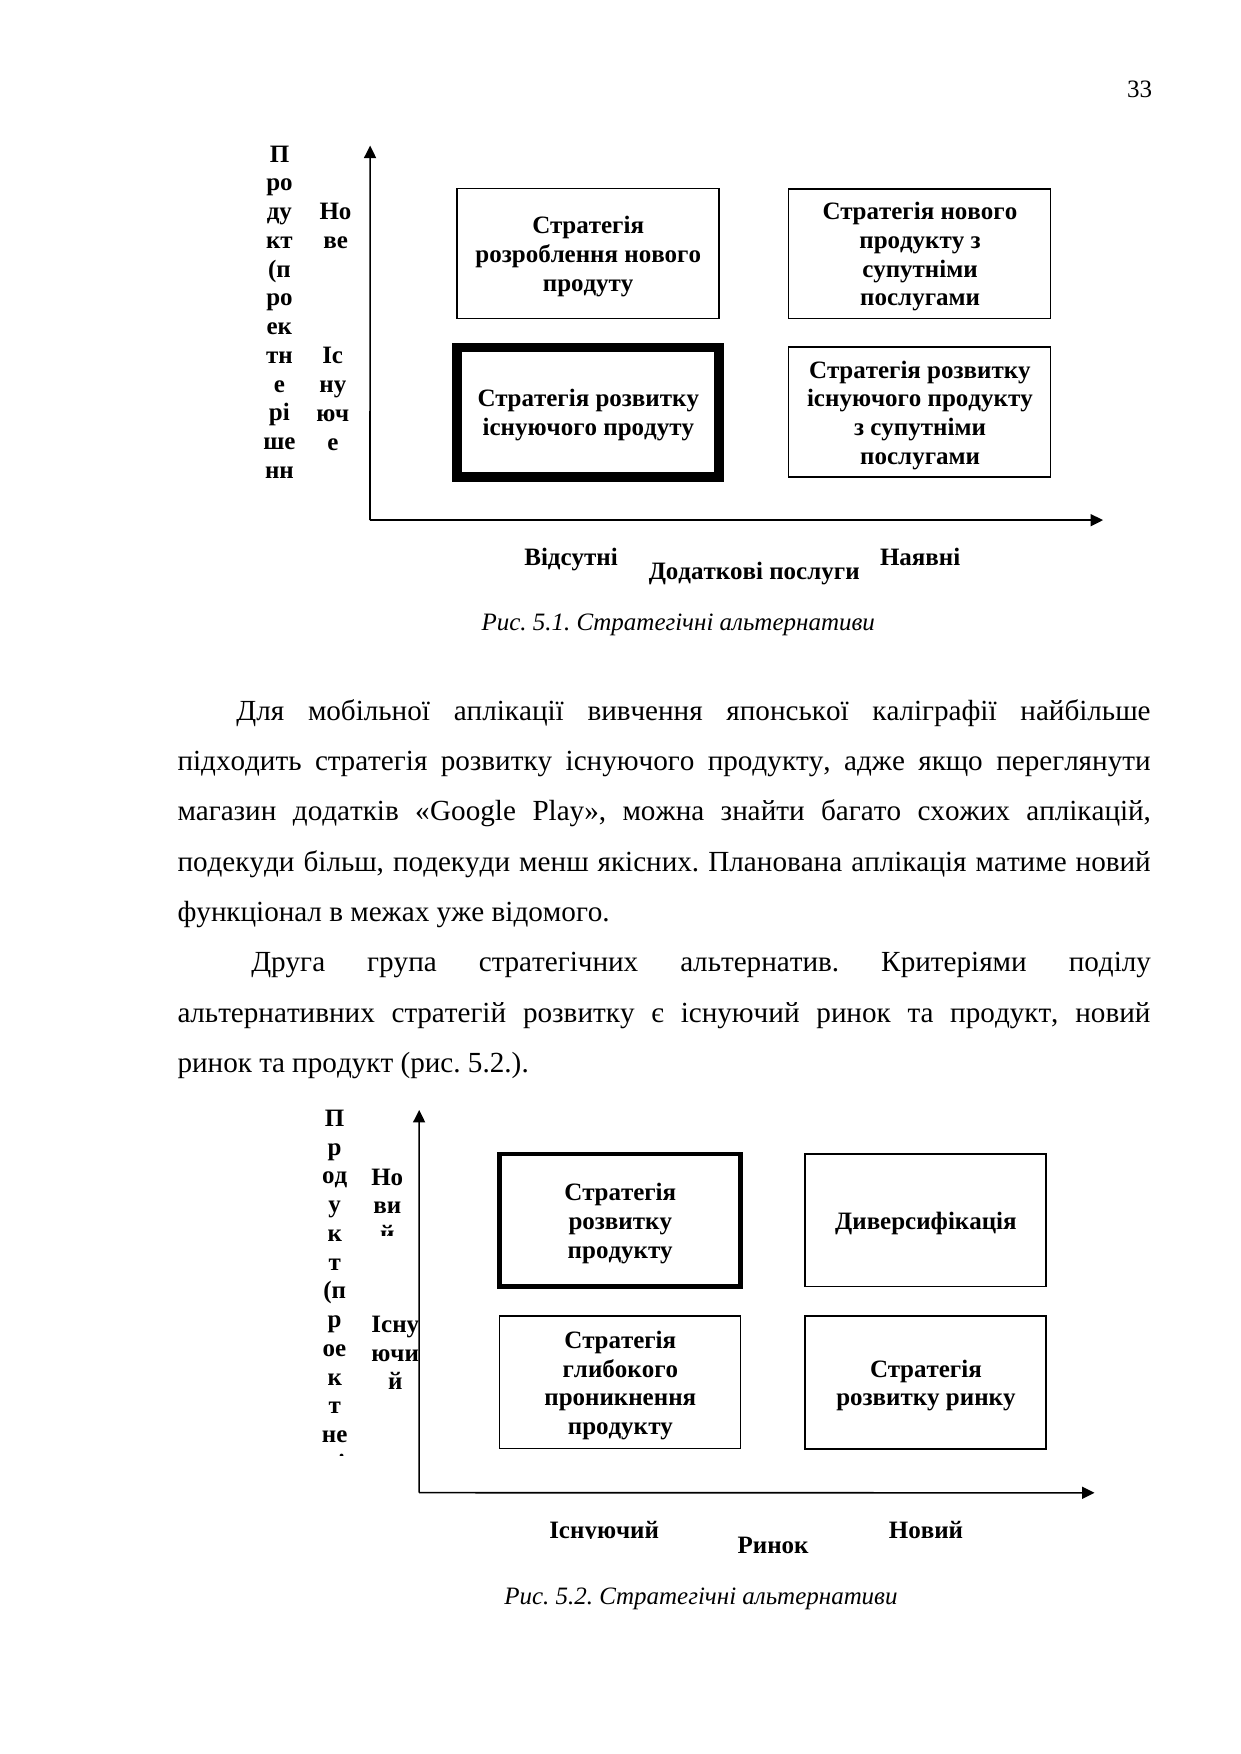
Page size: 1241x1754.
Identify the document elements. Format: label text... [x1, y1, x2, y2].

text Рис. 5.2. Стратегічні альтернативи [177, 1581, 1152, 1609]
text Рис. 5.1. Стратегічні альтернативи [177, 607, 1152, 635]
text Для мобільної аплікації вивчення японської каліграфії найбільше підходить стратегія розвитку існуючого продукту, адже якщо переглянути магазин додатків «Google Play», можна знайти багато схожих аплікацій, подекуди більш, подекуди менш якісних. Планована аплікація матиме новий функціонал в межах уже відомого. [177, 693, 1152, 928]
text Друга група стратегічних альтернатив. Критеріями поділу альтернативних стратегій розвитку є існуючий ринок та продукт, новий ринок та продукт (рис. 5.2.). [177, 944, 1152, 1078]
